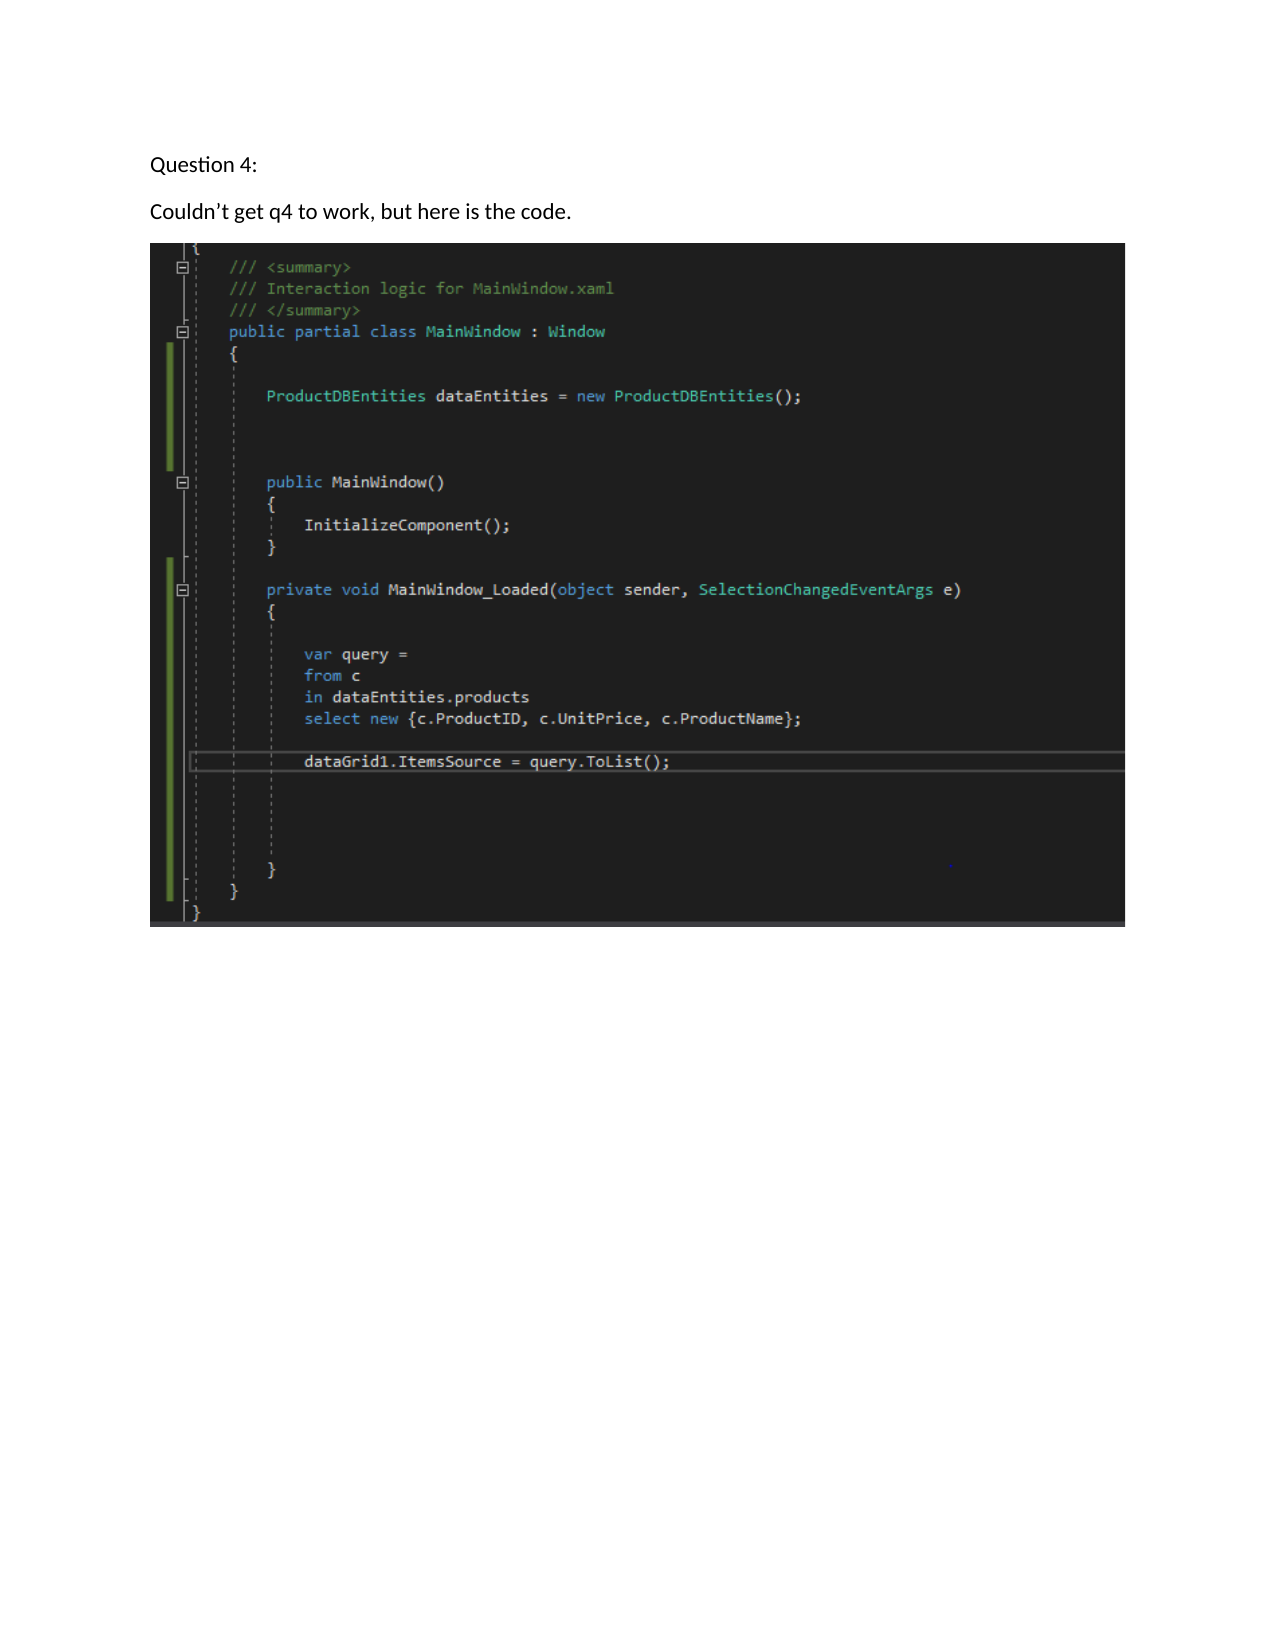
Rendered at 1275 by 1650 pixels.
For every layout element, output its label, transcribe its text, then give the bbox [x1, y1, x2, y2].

text Question 4: [150, 150, 1125, 178]
picture [150, 243, 1125, 927]
text Couldn’t get q4 to work, but here is the code. [150, 197, 1125, 225]
